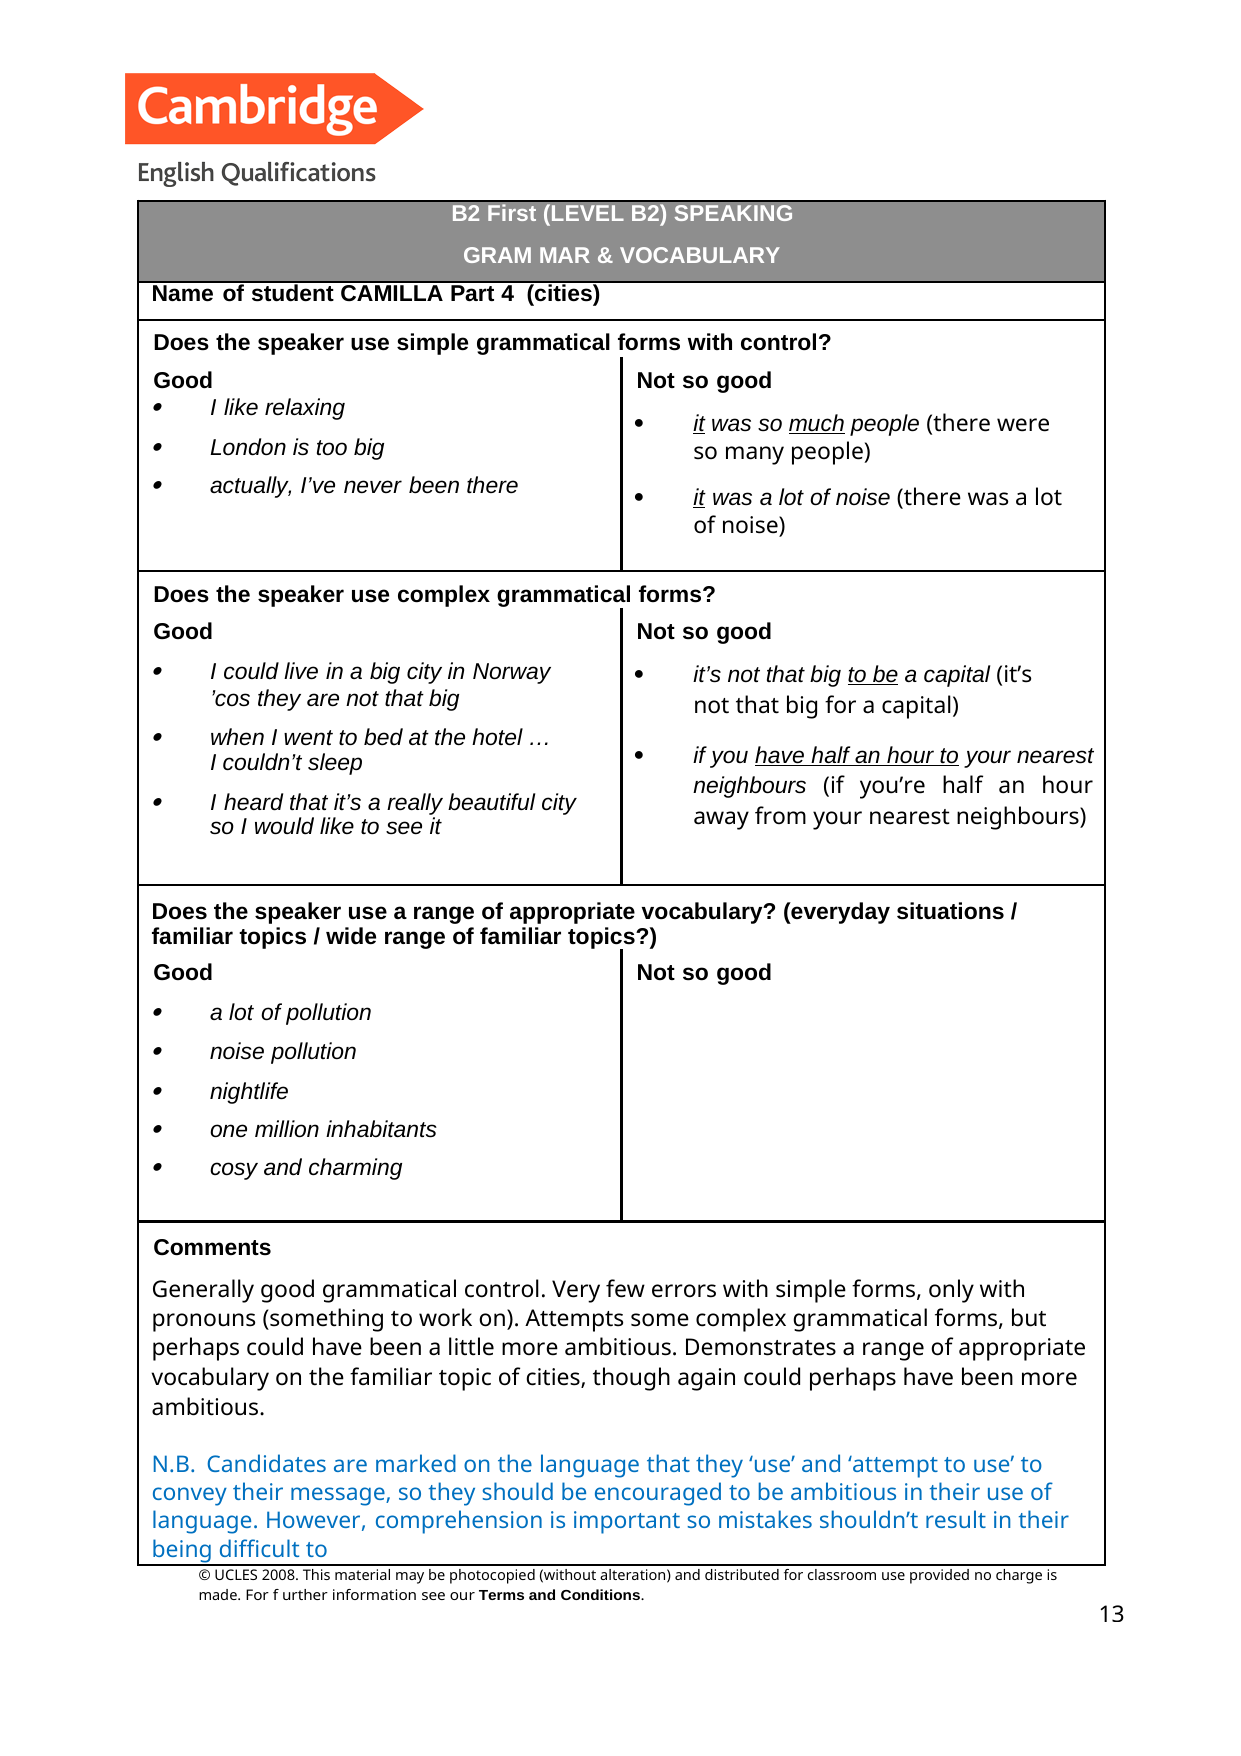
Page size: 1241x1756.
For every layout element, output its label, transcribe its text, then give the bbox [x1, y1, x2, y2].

table_cell Not so good [623, 949, 1104, 1220]
table_cell Not so good it’s not that big to be a capital (it’s not that big for a capital) if you have half an hour to your nearest neighbours (if you’re half an hour away from your nearest neighbours) [623, 608, 1104, 884]
table_cell Does the speaker use simple grammatical forms with control? [139, 321, 1104, 357]
table_cell Name of student CAMILLA Part 4 (cities) [139, 283, 1104, 319]
table_cell Good I like relaxing London is too big actually, I’ve never been there [139, 357, 620, 570]
table_cell Not so good it was so much people (there were so many people) it was a lot of noise (there was a lot of noise) [623, 357, 1104, 570]
table_cell Good I could live in a big city in Norway ’cos they are not that big when I went to bed at the hotel … I couldn’t sleep I heard that it’s a really beautiful city so I would like to see it [139, 608, 620, 884]
table_cell Does the speaker use complex grammatical forms? [139, 572, 1104, 608]
table_header B2 First (LEVEL B2) SPEAKING GRAM MAR & VOCABULARY [139, 202, 1104, 281]
table_cell Good a lot of pollution noise pollution nightlife one million inhabitants cosy and charming [139, 949, 620, 1220]
table_cell Does the speaker use a range of appropriate vocabulary? (everyday situations / familiar topics / wide range of familiar topics?) [139, 886, 1104, 949]
picture [125, 73, 424, 187]
